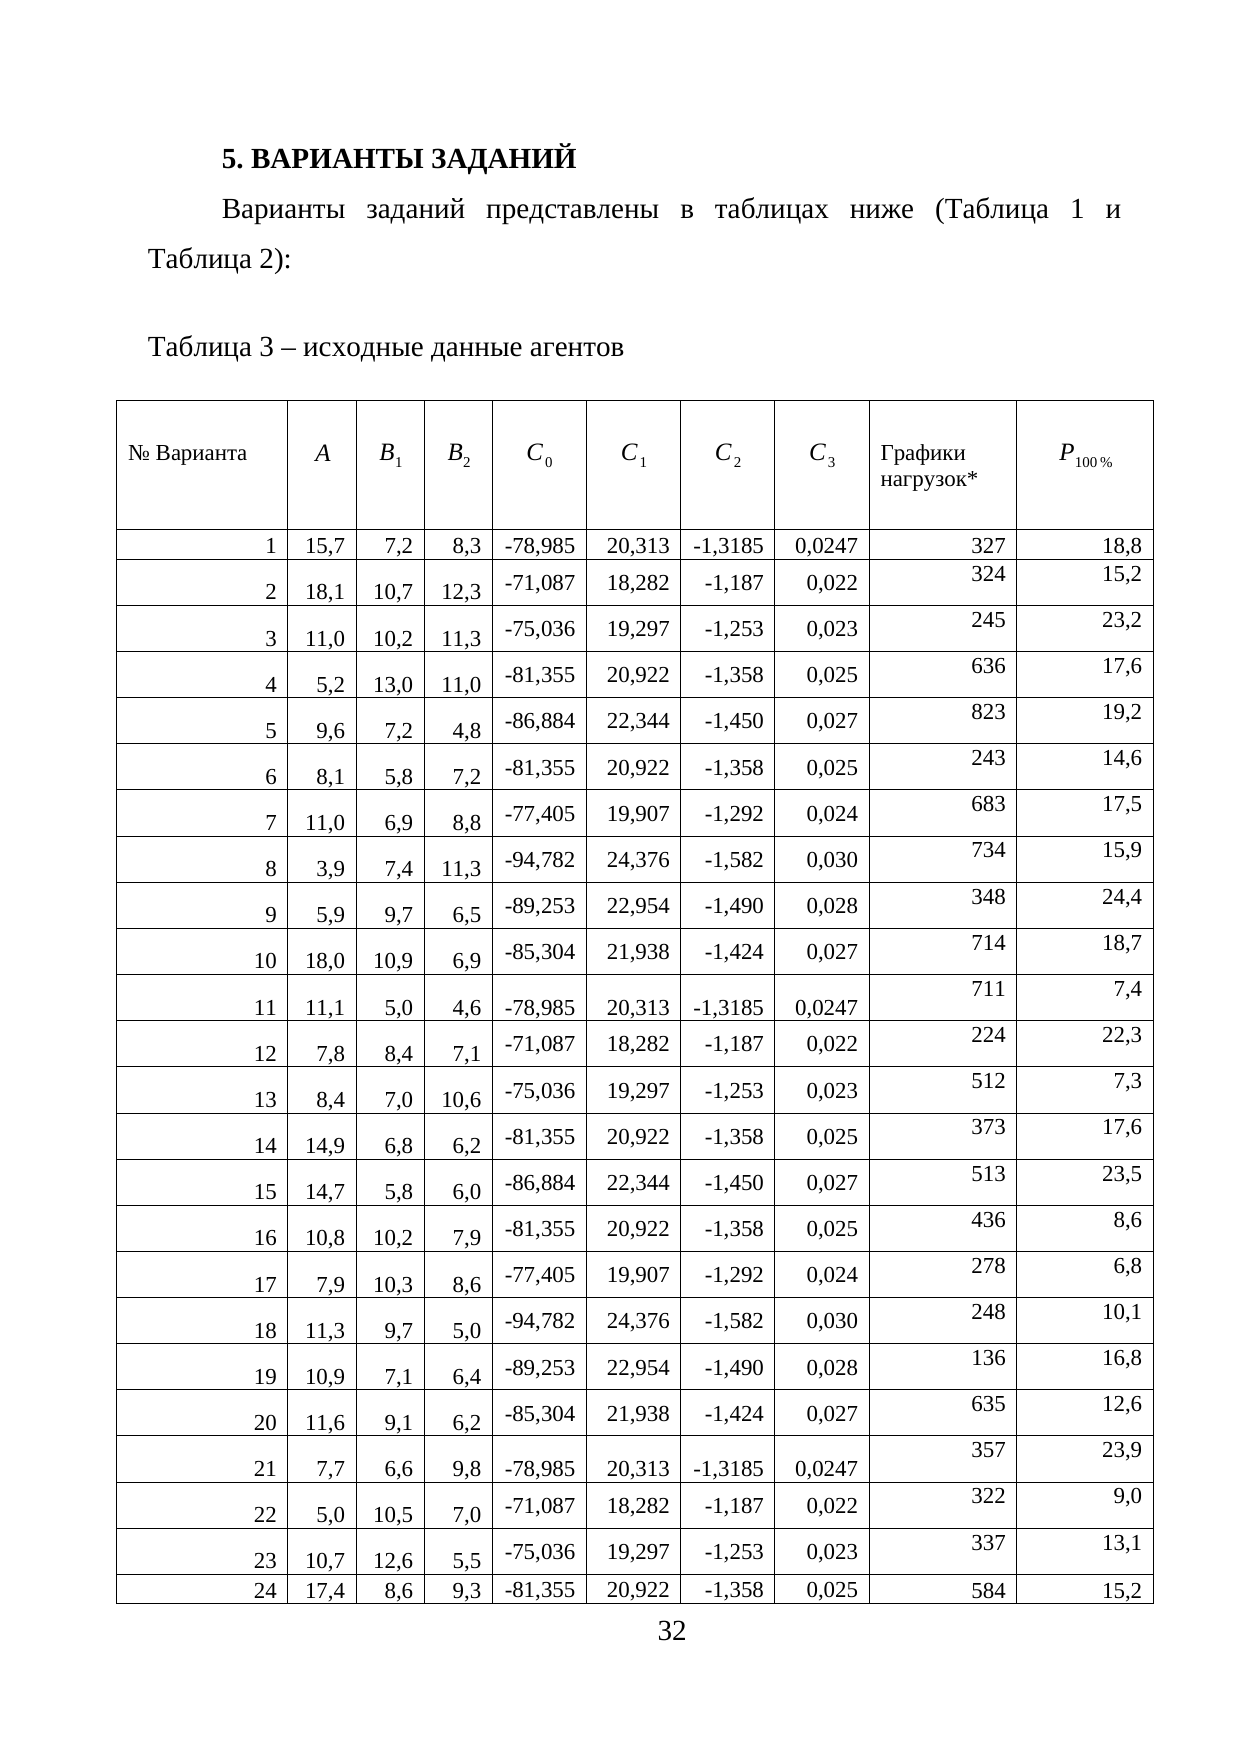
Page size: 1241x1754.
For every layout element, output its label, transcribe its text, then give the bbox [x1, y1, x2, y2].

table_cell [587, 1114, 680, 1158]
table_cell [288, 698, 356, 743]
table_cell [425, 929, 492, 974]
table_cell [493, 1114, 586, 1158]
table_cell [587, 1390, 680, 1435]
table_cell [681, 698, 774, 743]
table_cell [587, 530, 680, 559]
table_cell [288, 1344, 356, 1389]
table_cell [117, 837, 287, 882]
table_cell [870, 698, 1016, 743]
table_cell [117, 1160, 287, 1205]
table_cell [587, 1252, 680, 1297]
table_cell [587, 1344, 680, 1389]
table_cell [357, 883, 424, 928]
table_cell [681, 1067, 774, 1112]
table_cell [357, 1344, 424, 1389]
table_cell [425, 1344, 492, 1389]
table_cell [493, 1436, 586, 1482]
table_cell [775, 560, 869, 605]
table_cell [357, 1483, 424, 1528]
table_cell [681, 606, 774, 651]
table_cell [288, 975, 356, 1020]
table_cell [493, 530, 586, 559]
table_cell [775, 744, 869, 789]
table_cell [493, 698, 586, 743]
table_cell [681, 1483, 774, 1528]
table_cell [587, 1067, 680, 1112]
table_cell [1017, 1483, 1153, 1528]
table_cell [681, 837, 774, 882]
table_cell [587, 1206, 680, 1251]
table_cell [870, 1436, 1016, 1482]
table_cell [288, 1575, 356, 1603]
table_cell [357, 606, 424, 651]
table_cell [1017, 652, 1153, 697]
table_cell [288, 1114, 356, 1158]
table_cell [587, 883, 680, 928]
text Варианты заданий представлены в таблицах ниже (Таблица 1 и Таблица 2): [148, 191, 1122, 275]
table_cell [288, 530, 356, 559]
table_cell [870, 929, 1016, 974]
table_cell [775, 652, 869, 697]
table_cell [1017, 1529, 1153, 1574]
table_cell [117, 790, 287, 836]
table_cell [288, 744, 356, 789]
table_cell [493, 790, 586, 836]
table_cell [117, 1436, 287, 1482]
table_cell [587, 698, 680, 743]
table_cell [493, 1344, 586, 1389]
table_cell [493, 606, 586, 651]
text 5. ВАРИАНТЫ ЗАДАНИЙ [148, 141, 1122, 174]
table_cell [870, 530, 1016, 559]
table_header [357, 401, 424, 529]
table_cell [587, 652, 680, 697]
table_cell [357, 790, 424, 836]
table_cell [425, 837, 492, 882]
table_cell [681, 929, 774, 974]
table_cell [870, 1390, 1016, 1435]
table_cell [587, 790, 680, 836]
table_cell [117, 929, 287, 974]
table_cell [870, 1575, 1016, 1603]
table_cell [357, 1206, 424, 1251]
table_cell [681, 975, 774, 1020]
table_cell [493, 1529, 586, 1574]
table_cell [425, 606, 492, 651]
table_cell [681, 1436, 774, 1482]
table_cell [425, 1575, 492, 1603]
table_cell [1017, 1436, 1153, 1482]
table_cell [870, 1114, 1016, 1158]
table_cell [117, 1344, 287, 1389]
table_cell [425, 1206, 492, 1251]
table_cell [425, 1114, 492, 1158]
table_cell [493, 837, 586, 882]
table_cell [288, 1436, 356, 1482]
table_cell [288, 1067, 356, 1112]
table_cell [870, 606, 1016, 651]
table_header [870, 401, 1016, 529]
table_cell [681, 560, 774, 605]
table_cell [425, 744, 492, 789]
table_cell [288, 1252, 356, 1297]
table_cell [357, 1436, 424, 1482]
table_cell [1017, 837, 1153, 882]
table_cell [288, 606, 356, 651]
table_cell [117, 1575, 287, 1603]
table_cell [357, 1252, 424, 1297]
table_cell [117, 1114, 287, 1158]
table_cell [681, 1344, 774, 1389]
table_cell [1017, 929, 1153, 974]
text Таблица 3 – исходные данные агентов [148, 329, 1122, 363]
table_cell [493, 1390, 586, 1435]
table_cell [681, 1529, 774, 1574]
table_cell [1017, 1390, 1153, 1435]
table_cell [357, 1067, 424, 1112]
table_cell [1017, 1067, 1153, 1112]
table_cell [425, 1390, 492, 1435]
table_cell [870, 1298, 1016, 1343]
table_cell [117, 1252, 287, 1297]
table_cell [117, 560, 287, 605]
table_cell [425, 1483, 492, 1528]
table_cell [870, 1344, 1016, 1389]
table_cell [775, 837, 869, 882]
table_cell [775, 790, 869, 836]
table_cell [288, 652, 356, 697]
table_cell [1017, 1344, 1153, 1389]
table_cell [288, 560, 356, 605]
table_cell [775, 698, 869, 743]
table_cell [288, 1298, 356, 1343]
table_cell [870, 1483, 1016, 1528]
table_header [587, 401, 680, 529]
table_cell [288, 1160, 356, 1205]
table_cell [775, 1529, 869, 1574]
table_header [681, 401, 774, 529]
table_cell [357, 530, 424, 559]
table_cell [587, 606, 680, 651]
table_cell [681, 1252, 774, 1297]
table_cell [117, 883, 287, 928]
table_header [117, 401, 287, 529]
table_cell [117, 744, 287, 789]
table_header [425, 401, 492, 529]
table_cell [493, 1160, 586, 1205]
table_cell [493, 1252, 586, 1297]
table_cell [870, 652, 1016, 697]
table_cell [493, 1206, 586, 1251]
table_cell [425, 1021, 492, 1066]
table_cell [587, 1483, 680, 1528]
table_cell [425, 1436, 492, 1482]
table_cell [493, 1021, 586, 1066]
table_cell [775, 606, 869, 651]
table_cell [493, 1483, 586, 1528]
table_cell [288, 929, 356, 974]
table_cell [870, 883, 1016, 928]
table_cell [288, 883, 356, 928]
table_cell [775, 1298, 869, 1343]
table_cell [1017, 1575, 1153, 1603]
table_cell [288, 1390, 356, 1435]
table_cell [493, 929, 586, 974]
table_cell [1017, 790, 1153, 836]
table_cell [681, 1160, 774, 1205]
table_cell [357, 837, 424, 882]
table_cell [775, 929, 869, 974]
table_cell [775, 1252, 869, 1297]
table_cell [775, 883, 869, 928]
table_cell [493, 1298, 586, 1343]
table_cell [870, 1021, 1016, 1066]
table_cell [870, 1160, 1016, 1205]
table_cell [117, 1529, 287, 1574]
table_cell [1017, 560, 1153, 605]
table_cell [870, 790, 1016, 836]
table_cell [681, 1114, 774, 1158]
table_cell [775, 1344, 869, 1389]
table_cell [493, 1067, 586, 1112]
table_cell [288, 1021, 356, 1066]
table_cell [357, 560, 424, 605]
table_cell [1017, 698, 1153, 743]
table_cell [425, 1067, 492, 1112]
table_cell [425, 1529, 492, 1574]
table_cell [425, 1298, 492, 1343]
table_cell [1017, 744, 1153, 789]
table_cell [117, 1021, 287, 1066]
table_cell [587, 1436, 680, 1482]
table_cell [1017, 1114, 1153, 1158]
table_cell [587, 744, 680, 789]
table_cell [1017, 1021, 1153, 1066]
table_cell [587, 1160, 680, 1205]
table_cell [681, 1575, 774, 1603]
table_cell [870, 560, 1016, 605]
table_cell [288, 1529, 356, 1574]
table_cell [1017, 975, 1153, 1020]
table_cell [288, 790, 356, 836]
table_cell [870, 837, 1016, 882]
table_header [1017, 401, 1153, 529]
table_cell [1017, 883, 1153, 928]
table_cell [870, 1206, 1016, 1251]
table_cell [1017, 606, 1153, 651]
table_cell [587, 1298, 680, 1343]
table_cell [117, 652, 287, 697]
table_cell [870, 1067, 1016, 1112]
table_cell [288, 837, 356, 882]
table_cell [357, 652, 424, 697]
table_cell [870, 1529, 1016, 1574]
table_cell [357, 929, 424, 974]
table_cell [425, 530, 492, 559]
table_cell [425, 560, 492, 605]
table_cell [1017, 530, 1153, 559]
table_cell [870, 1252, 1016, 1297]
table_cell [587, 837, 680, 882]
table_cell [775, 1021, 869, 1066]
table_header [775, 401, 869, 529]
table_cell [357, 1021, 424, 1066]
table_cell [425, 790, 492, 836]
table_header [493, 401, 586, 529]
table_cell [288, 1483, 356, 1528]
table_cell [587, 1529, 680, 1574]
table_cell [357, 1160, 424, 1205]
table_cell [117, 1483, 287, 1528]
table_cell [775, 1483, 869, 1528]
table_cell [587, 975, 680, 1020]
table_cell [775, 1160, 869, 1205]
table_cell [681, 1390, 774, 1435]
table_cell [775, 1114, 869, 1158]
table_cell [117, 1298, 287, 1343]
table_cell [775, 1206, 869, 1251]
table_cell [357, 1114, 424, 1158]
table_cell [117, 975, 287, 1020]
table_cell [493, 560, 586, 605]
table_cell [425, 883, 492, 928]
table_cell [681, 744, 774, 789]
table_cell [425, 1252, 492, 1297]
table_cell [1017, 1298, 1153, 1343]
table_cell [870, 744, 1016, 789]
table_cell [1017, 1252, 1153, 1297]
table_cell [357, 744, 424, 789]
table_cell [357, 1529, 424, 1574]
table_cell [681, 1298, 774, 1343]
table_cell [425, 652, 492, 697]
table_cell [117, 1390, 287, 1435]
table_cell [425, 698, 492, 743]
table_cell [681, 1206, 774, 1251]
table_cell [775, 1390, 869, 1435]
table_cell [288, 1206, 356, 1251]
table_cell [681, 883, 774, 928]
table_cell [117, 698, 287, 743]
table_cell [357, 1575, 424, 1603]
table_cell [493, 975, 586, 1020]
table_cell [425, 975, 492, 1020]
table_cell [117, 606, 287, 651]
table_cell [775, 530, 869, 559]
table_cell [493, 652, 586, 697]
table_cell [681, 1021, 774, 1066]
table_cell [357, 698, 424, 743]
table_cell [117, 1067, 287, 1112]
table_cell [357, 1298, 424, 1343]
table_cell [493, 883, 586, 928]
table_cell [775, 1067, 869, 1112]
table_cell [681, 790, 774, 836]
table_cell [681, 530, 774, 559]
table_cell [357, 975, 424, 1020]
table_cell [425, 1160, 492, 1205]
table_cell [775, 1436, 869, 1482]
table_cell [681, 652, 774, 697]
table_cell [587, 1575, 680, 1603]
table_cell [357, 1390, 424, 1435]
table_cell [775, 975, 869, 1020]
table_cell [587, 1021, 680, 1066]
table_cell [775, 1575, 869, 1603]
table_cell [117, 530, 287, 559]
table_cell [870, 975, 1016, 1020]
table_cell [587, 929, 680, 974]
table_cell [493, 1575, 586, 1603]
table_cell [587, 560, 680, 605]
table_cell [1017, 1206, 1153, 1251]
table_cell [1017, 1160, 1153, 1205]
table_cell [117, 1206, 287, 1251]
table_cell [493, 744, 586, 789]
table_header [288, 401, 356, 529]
